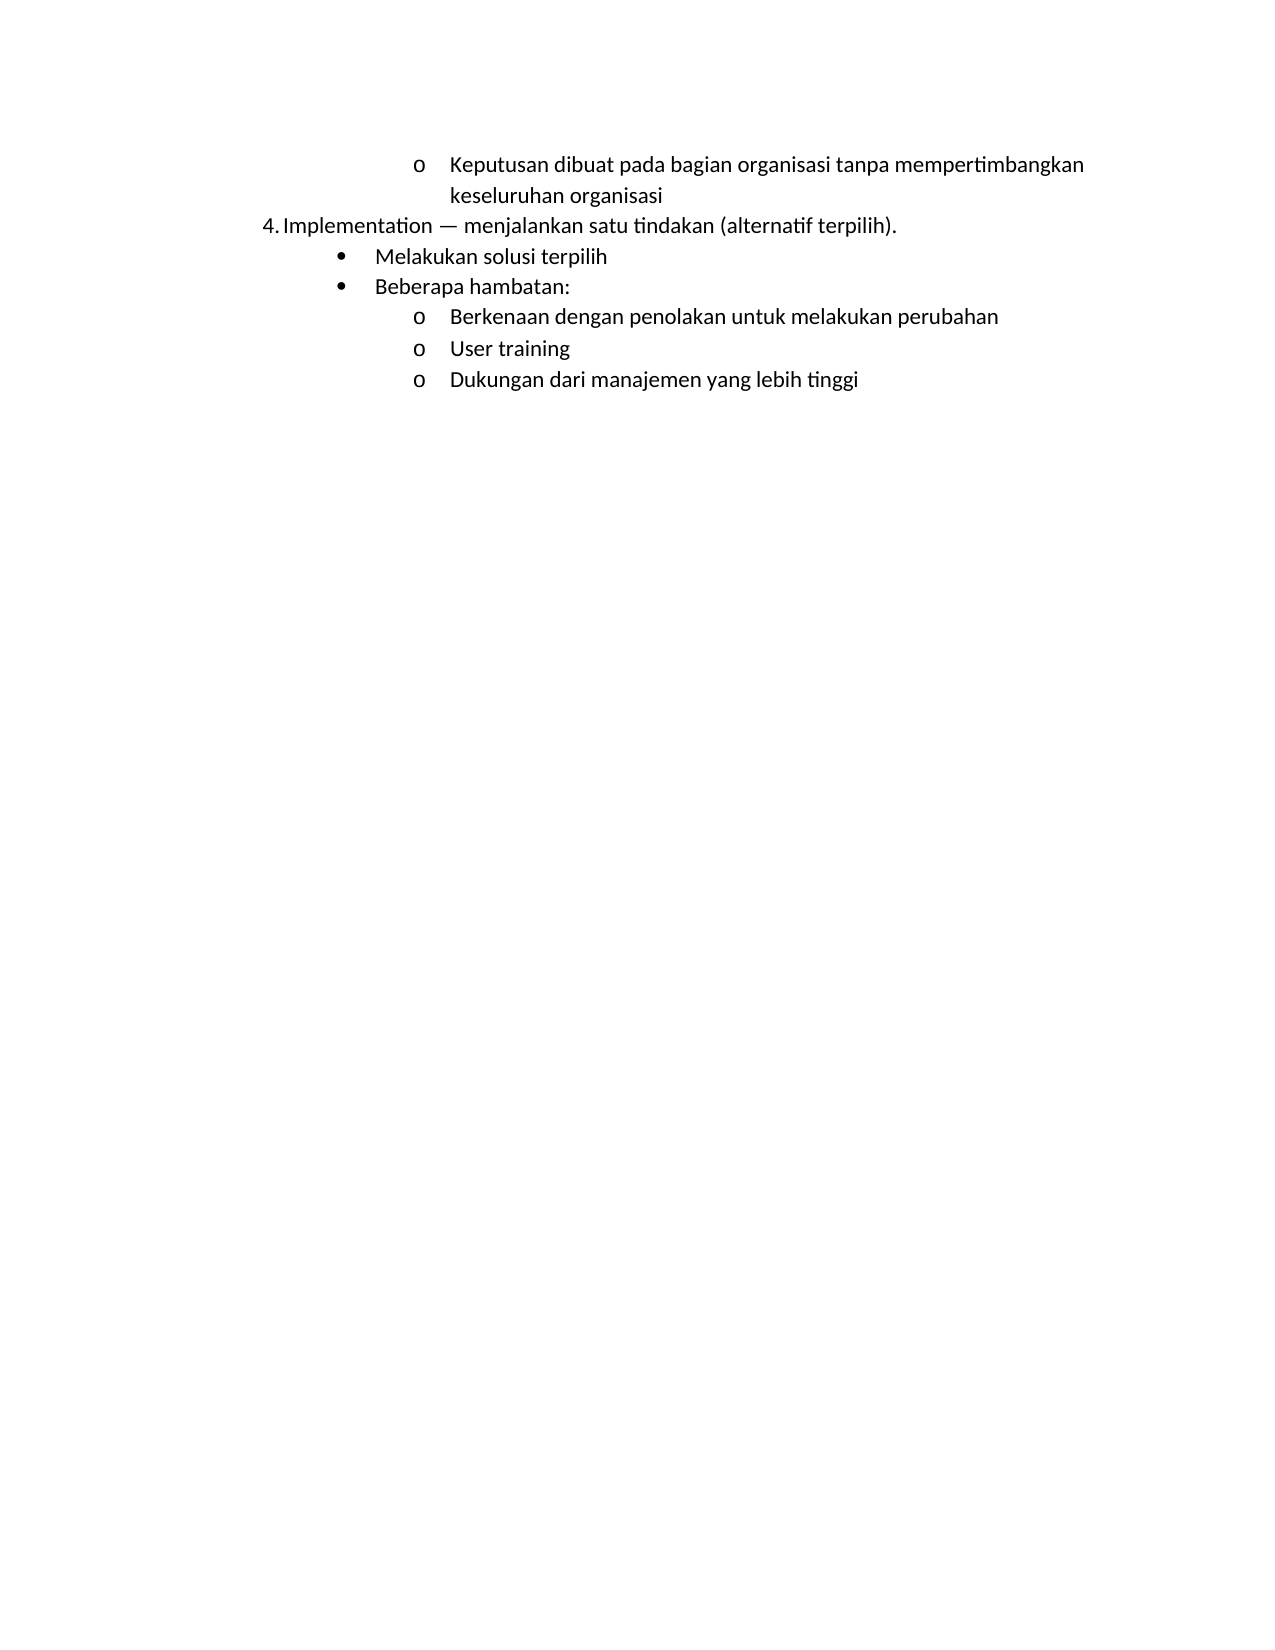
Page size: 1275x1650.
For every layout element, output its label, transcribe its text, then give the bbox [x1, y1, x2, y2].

list Berkenaan dengan penolakan untuk melakukan perubahan [412, 302, 1125, 331]
list Keputusan dibuat pada bagian organisasi tanpa mempertimbangkan keseluruhan organisasi [412, 150, 1125, 209]
list Implementation — menjalankan satu tindakan (alternatif terpilih). [262, 212, 1125, 239]
list User training [412, 334, 1125, 363]
list Dukungan dari manajemen yang lebih tinggi [412, 365, 1125, 394]
list Beberapa hambatan: [337, 272, 1125, 300]
list Melakukan solusi terpilih [337, 242, 1125, 270]
